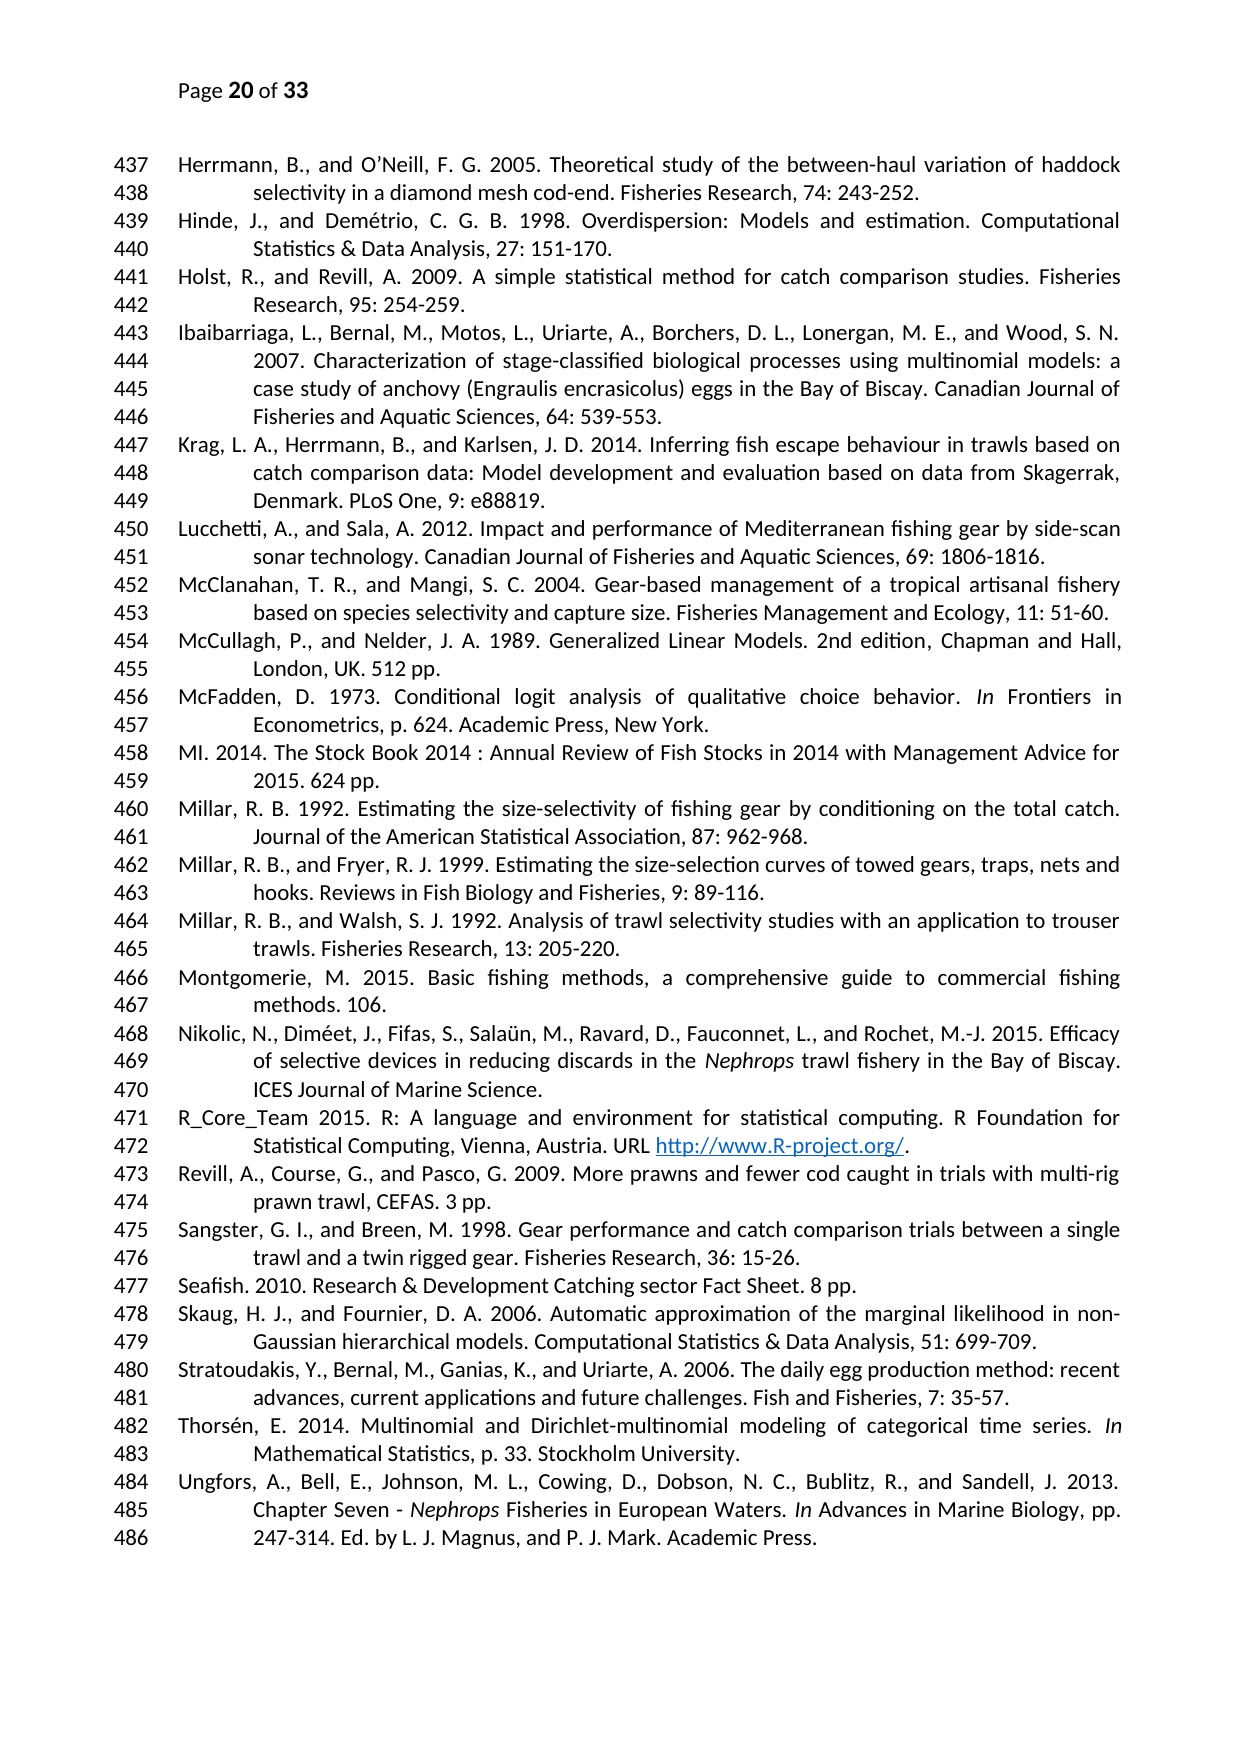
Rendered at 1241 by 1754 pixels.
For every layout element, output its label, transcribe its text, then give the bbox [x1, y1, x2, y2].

text Millar, R. B., and Walsh, S. J. 1992. Analysis of trawl selectivity studies with an application to trouser trawls. Fisheries Research, 13: 205-220. [178, 907, 1122, 963]
text Sangster, G. I., and Breen, M. 1998. Gear performance and catch comparison trials between a single trawl and a twin rigged gear. Fisheries Research, 36: 15-26. [178, 1215, 1122, 1271]
text Millar, R. B., and Fryer, R. J. 1999. Estimating the size-selection curves of towed gears, traps, nets and hooks. Reviews in Fish Biology and Fisheries, 9: 89-116. [178, 851, 1122, 907]
text McFadden, D. 1973. Conditional logit analysis of qualitative choice behavior. In Frontiers in Econometrics, p. 624. Academic Press, New York. [178, 682, 1122, 738]
text Montgomerie, M. 2015. Basic fishing methods, a comprehensive guide to commercial fishing methods. 106. [178, 963, 1122, 1019]
text McCullagh, P., and Nelder, J. A. 1989. Generalized Linear Models. 2nd edition, Chapman and Hall, London, UK. 512 pp. [178, 626, 1122, 682]
text Nikolic, N., Diméet, J., Fifas, S., Salaün, M., Ravard, D., Fauconnet, L., and Rochet, M.-J. 2015. Efficacy of selective devices in reducing discards in the Nephrops trawl fishery in the Bay of Biscay. ICES Journal of Marine Science. [178, 1019, 1122, 1103]
text Holst, R., and Revill, A. 2009. A simple statistical method for catch comparison studies. Fisheries Research, 95: 254-259. [178, 262, 1122, 318]
text Revill, A., Course, G., and Pasco, G. 2009. More prawns and fewer cod caught in trials with multi-rig prawn trawl, CEFAS. 3 pp. [178, 1159, 1122, 1215]
text Ibaibarriaga, L., Bernal, M., Motos, L., Uriarte, A., Borchers, D. L., Lonergan, M. E., and Wood, S. N. 2007. Characterization of stage-classified biological processes using multinomial models: a case study of anchovy (Engraulis encrasicolus) eggs in the Bay of Biscay. Canadian Journal of Fisheries and Aquatic Sciences, 64: 539-553. [178, 318, 1122, 430]
text Lucchetti, A., and Sala, A. 2012. Impact and performance of Mediterranean fishing gear by side-scan sonar technology. Canadian Journal of Fisheries and Aquatic Sciences, 69: 1806-1816. [178, 514, 1122, 570]
text MI. 2014. The Stock Book 2014 : Annual Review of Fish Stocks in 2014 with Management Advice for 2015. 624 pp. [178, 738, 1122, 794]
text Skaug, H. J., and Fournier, D. A. 2006. Automatic approximation of the marginal likelihood in non-Gaussian hierarchical models. Computational Statistics & Data Analysis, 51: 699-709. [178, 1299, 1122, 1355]
text Hinde, J., and Demétrio, C. G. B. 1998. Overdispersion: Models and estimation. Computational Statistics & Data Analysis, 27: 151-170. [178, 206, 1122, 262]
text R_Core_Team 2015. R: A language and environment for statistical computing. R Foundation for Statistical Computing, Vienna, Austria. URL http://www.R-project.org/. [178, 1103, 1122, 1159]
text Millar, R. B. 1992. Estimating the size-selectivity of fishing gear by conditioning on the total catch. Journal of the American Statistical Association, 87: 962-968. [178, 794, 1122, 851]
text Krag, L. A., Herrmann, B., and Karlsen, J. D. 2014. Inferring fish escape behaviour in trawls based on catch comparison data: Model development and evaluation based on data from Skagerrak, Denmark. PLoS One, 9: e88819. [178, 430, 1122, 514]
text Herrmann, B., and O’Neill, F. G. 2005. Theoretical study of the between-haul variation of haddock selectivity in a diamond mesh cod-end. Fisheries Research, 74: 243-252. [178, 150, 1122, 206]
text McClanahan, T. R., and Mangi, S. C. 2004. Gear-based management of a tropical artisanal fishery based on species selectivity and capture size. Fisheries Management and Ecology, 11: 51-60. [178, 570, 1122, 626]
text Stratoudakis, Y., Bernal, M., Ganias, K., and Uriarte, A. 2006. The daily egg production method: recent advances, current applications and future challenges. Fish and Fisheries, 7: 35-57. [178, 1355, 1122, 1411]
text Thorsén, E. 2014. Multinomial and Dirichlet-multinomial modeling of categorical time series. In Mathematical Statistics, p. 33. Stockholm University. [178, 1411, 1122, 1467]
text Ungfors, A., Bell, E., Johnson, M. L., Cowing, D., Dobson, N. C., Bublitz, R., and Sandell, J. 2013. Chapter Seven - Nephrops Fisheries in European Waters. In Advances in Marine Biology, pp. 247-314. Ed. by L. J. Magnus, and P. J. Mark. Academic Press. [178, 1467, 1122, 1551]
text Seafish. 2010. Research & Development Catching sector Fact Sheet. 8 pp. [178, 1271, 1122, 1299]
